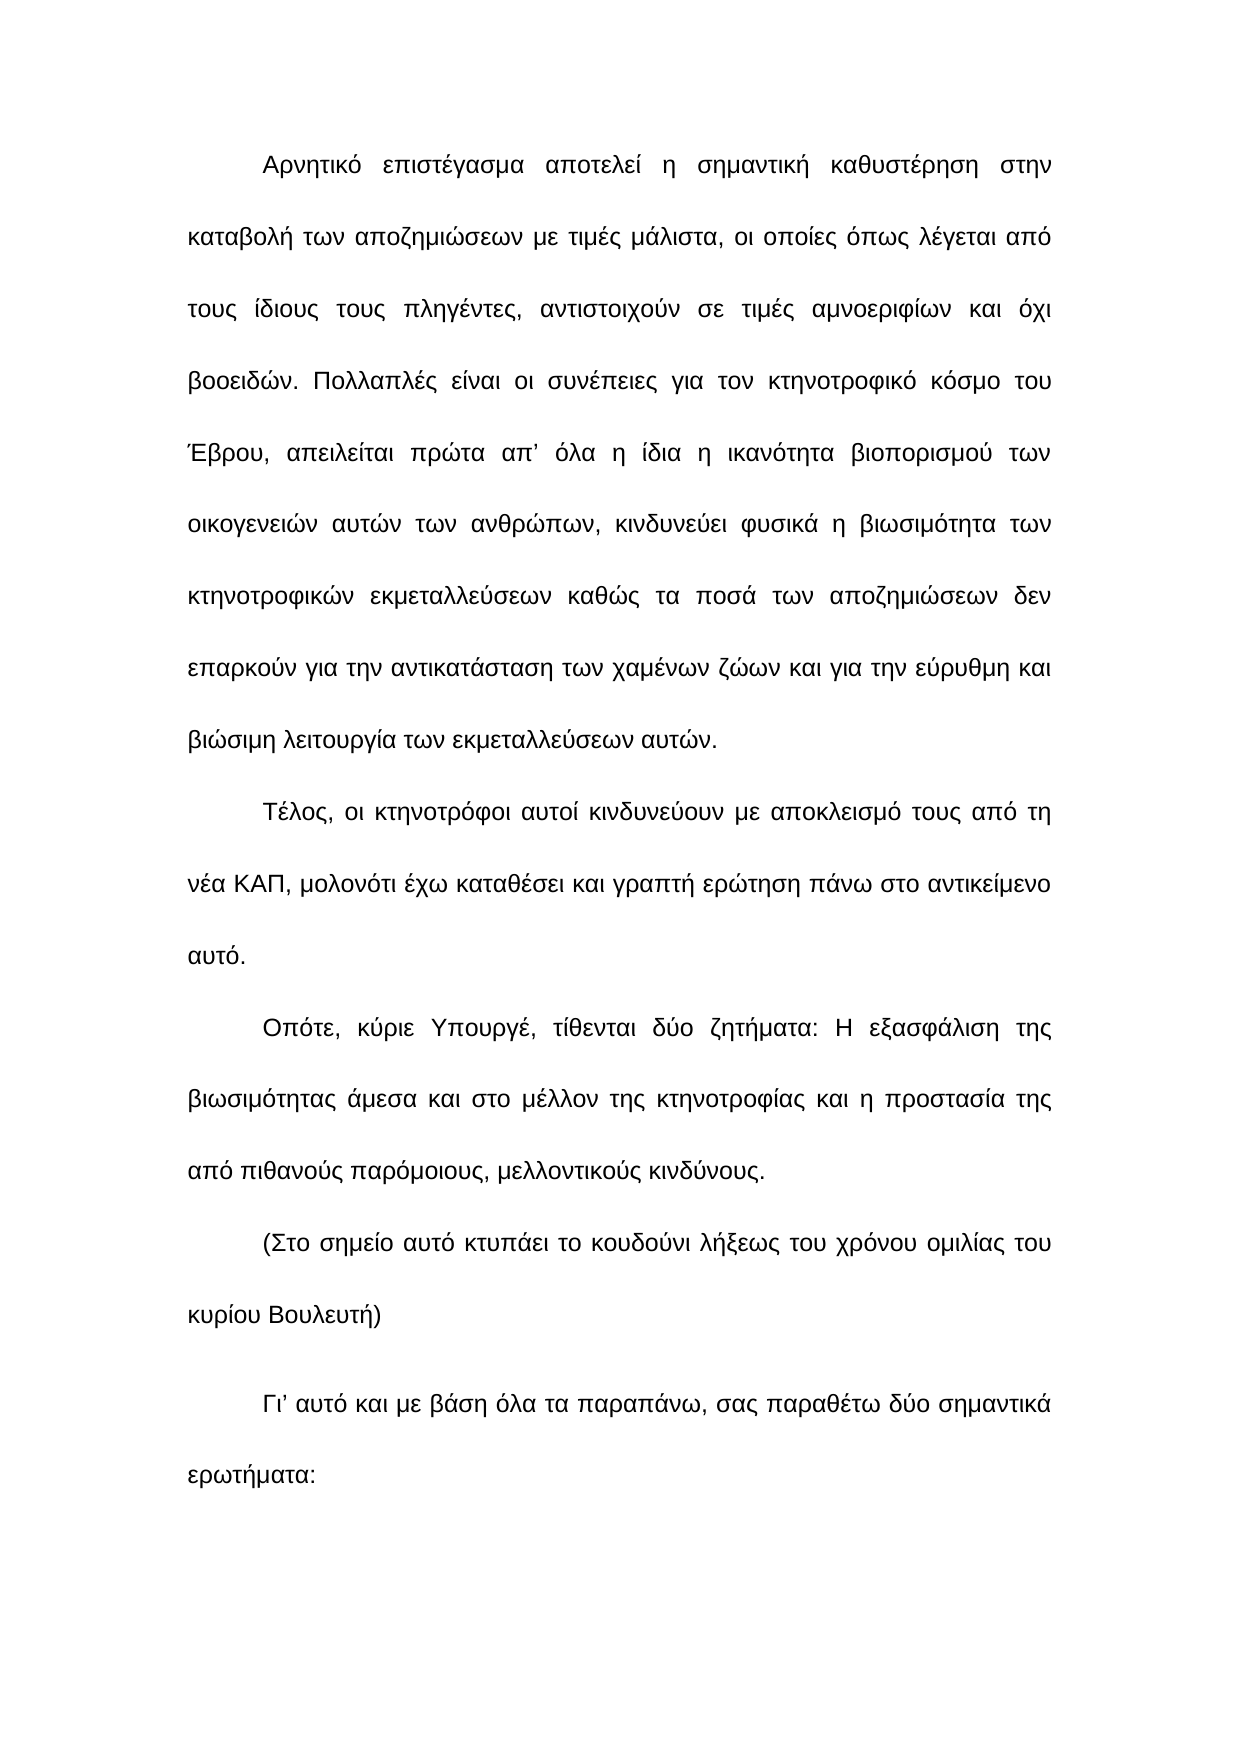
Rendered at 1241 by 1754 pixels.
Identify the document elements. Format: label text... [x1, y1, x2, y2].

text (Στο σημείο αυτό κτυπάει το κουδούνι λήξεως του χρόνου ομιλίας του κυρίου Βουλευτή) [187, 1228, 1053, 1329]
text Τέλος, οι κτηνοτρόφοι αυτοί κινδυνεύουν με αποκλεισμό τους από τη νέα ΚΑΠ, μολονότι έχω καταθέσει και γραπτή ερώτηση πάνω στο αντικείμενο αυτό. [187, 797, 1053, 969]
text Οπότε, κύριε Υπουργέ, τίθενται δύο ζητήματα: Η εξασφάλιση της βιωσιμότητας άμεσα και στο μέλλον της κτηνοτροφίας και η προστασία της από πιθανούς παρόμοιους, μελλοντικούς κινδύνους. [187, 1012, 1053, 1185]
text Αρνητικό επιστέγασμα αποτελεί η σημαντική καθυστέρηση στην καταβολή των αποζημιώσεων με τιμές μάλιστα, οι οποίες όπως λέγεται από τους ίδιους τους πληγέντες, αντιστοιχούν σε τιμές αμνοεριφίων και όχι βοοειδών. Πολλαπλές είναι οι συνέπειες για τον κτηνοτροφικό κόσμο του Έβρου, απειλείται πρώτα απ’ όλα η ίδια η ικανότητα βιοπορισμού των οικογενειών αυτών των ανθρώπων, κινδυνεύει φυσικά η βιωσιμότητα των κτηνοτροφικών εκμεταλλεύσεων καθώς τα ποσά των αποζημιώσεων δεν επαρκούν για την αντικατάσταση των χαμένων ζώων και για την εύρυθμη και βιώσιμη λειτουργία των εκμεταλλεύσεων αυτών. [187, 150, 1053, 754]
text Γι’ αυτό και με βάση όλα τα παραπάνω, σας παραθέτω δύο σημαντικά ερωτήματα: [187, 1388, 1053, 1489]
